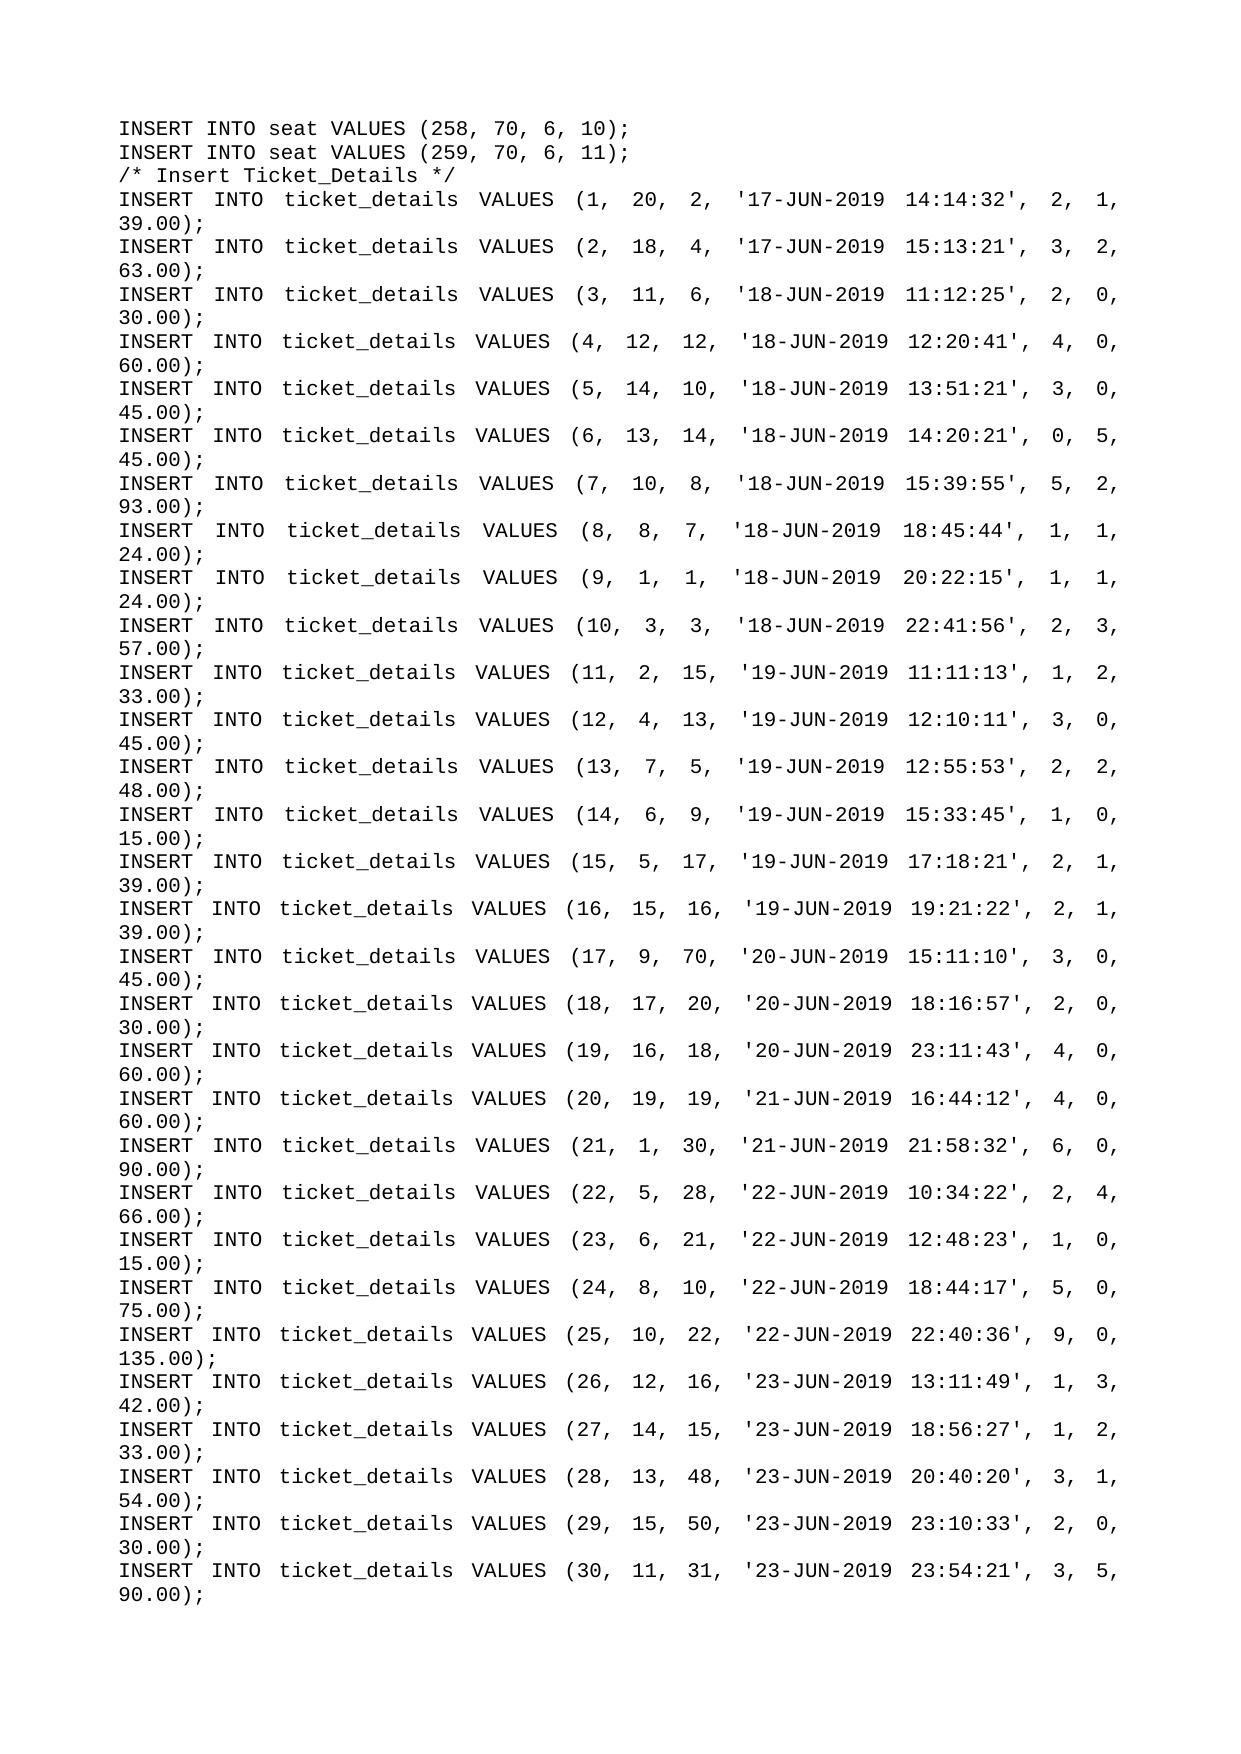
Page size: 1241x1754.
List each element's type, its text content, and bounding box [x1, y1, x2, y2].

text INSERT INTO ticket_details VALUES (3, 11, 6, '18-JUN-2019 11:12:25', 2, 0, 30.00); [118, 284, 1122, 331]
text INSERT INTO ticket_details VALUES (5, 14, 10, '18-JUN-2019 13:51:21', 3, 0, 45.00); [118, 378, 1122, 426]
text INSERT INTO ticket_details VALUES (20, 19, 19, '21-JUN-2019 16:44:12', 4, 0, 60.00); [118, 1088, 1122, 1135]
text INSERT INTO ticket_details VALUES (7, 10, 8, '18-JUN-2019 15:39:55', 5, 2, 93.00); [118, 473, 1122, 520]
text INSERT INTO ticket_details VALUES (19, 16, 18, '20-JUN-2019 23:11:43', 4, 0, 60.00); [118, 1040, 1122, 1088]
text INSERT INTO ticket_details VALUES (1, 20, 2, '17-JUN-2019 14:14:32', 2, 1, 39.00); [118, 189, 1122, 236]
text INSERT INTO ticket_details VALUES (16, 15, 16, '19-JUN-2019 19:21:22', 2, 1, 39.00); [118, 898, 1122, 946]
text INSERT INTO ticket_details VALUES (30, 11, 31, '23-JUN-2019 23:54:21', 3, 5, 90.00); [118, 1561, 1122, 1608]
text INSERT INTO seat VALUES (259, 70, 6, 11); [118, 142, 1122, 165]
text INSERT INTO ticket_details VALUES (15, 5, 17, '19-JUN-2019 17:18:21', 2, 1, 39.00); [118, 851, 1122, 898]
text INSERT INTO ticket_details VALUES (23, 6, 21, '22-JUN-2019 12:48:23', 1, 0, 15.00); [118, 1229, 1122, 1277]
text INSERT INTO ticket_details VALUES (9, 1, 1, '18-JUN-2019 20:22:15', 1, 1, 24.00); [118, 567, 1122, 615]
text INSERT INTO ticket_details VALUES (24, 8, 10, '22-JUN-2019 18:44:17', 5, 0, 75.00); [118, 1277, 1122, 1324]
text INSERT INTO ticket_details VALUES (11, 2, 15, '19-JUN-2019 11:11:13', 1, 2, 33.00); [118, 662, 1122, 709]
text /* Insert Ticket_Details */ [118, 165, 1122, 189]
text INSERT INTO ticket_details VALUES (4, 12, 12, '18-JUN-2019 12:20:41', 4, 0, 60.00); [118, 331, 1122, 378]
text INSERT INTO ticket_details VALUES (22, 5, 28, '22-JUN-2019 10:34:22', 2, 4, 66.00); [118, 1182, 1122, 1229]
text INSERT INTO ticket_details VALUES (10, 3, 3, '18-JUN-2019 22:41:56', 2, 3, 57.00); [118, 615, 1122, 662]
text INSERT INTO ticket_details VALUES (12, 4, 13, '19-JUN-2019 12:10:11', 3, 0, 45.00); [118, 709, 1122, 757]
text INSERT INTO ticket_details VALUES (17, 9, 70, '20-JUN-2019 15:11:10', 3, 0, 45.00); [118, 946, 1122, 993]
text INSERT INTO ticket_details VALUES (14, 6, 9, '19-JUN-2019 15:33:45', 1, 0, 15.00); [118, 804, 1122, 851]
text INSERT INTO ticket_details VALUES (25, 10, 22, '22-JUN-2019 22:40:36', 9, 0, 135.00); [118, 1324, 1122, 1371]
text INSERT INTO ticket_details VALUES (8, 8, 7, '18-JUN-2019 18:45:44', 1, 1, 24.00); [118, 520, 1122, 567]
text INSERT INTO ticket_details VALUES (6, 13, 14, '18-JUN-2019 14:20:21', 0, 5, 45.00); [118, 426, 1122, 473]
text INSERT INTO ticket_details VALUES (18, 17, 20, '20-JUN-2019 18:16:57', 2, 0, 30.00); [118, 993, 1122, 1040]
text INSERT INTO ticket_details VALUES (26, 12, 16, '23-JUN-2019 13:11:49', 1, 3, 42.00); [118, 1371, 1122, 1419]
text INSERT INTO ticket_details VALUES (13, 7, 5, '19-JUN-2019 12:55:53', 2, 2, 48.00); [118, 757, 1122, 804]
text INSERT INTO seat VALUES (258, 70, 6, 10); [118, 118, 1122, 142]
text INSERT INTO ticket_details VALUES (27, 14, 15, '23-JUN-2019 18:56:27', 1, 2, 33.00); [118, 1419, 1122, 1466]
text INSERT INTO ticket_details VALUES (2, 18, 4, '17-JUN-2019 15:13:21', 3, 2, 63.00); [118, 236, 1122, 284]
text INSERT INTO ticket_details VALUES (21, 1, 30, '21-JUN-2019 21:58:32', 6, 0, 90.00); [118, 1135, 1122, 1182]
text INSERT INTO ticket_details VALUES (28, 13, 48, '23-JUN-2019 20:40:20', 3, 1, 54.00); [118, 1466, 1122, 1513]
text INSERT INTO ticket_details VALUES (29, 15, 50, '23-JUN-2019 23:10:33', 2, 0, 30.00); [118, 1513, 1122, 1561]
